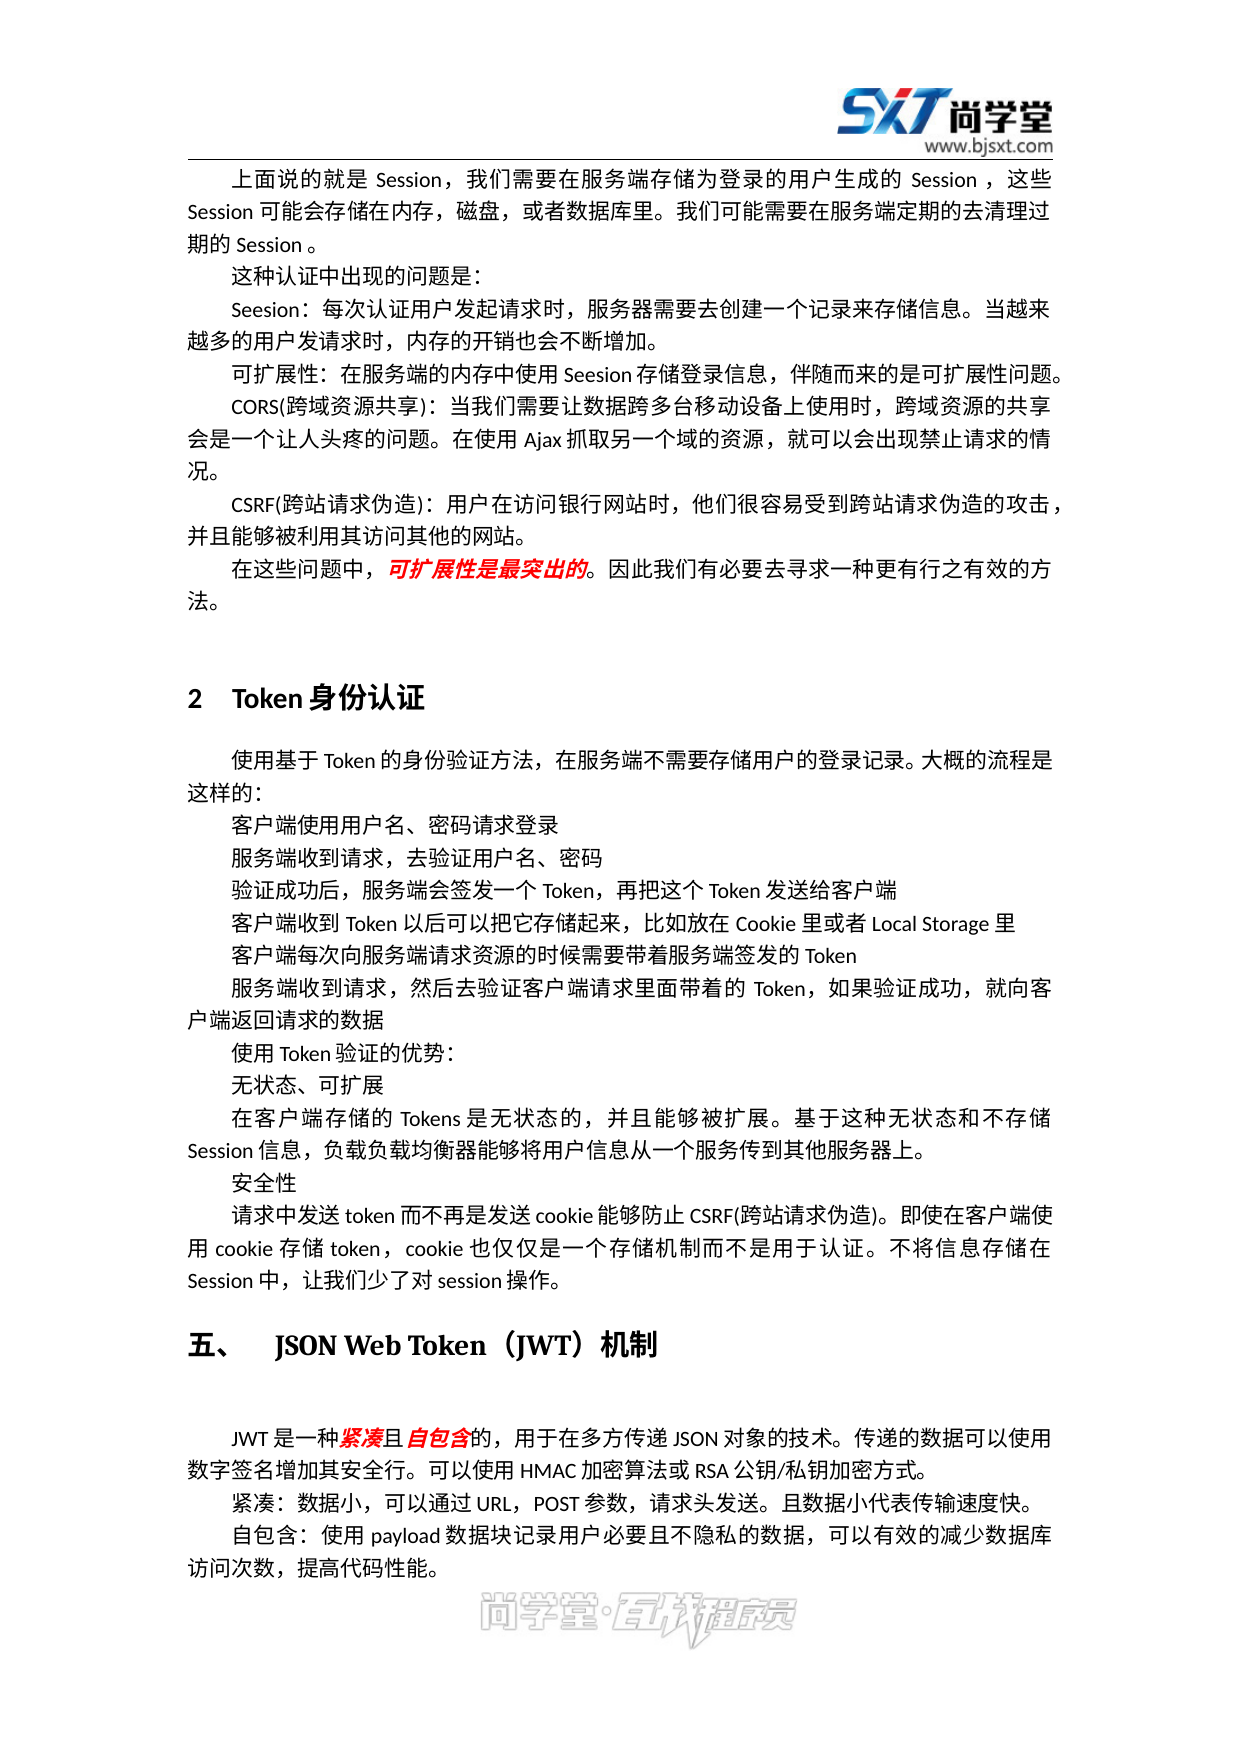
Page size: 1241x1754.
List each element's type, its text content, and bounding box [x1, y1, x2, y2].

text 安全性 [187, 1166, 1053, 1198]
text 服务端收到请求，然后去验证客户端请求里面带着的 Token，如果验证成功，就向客户端返回请求的数据 [187, 971, 1053, 1036]
text Seesion：每次认证用户发起请求时，服务器需要去创建一个记录来存储信息。当越来越多的用户发请求时，内存的开销也会不断增加。 [187, 291, 1053, 356]
text 在这些问题中，可扩展性是最突出的。因此我们有必要去寻求一种更有行之有效的方法。 [187, 551, 1053, 616]
text 紧凑：数据小，可以通过URL，POST参数，请求头发送。且数据小代表传输速度快。 [187, 1485, 1053, 1517]
text 使用Token验证的优势： [187, 1036, 1053, 1068]
text 请求中发送token而不再是发送cookie能够防止CSRF(跨站请求伪造)。即使在客户端使用cookie存储token，cookie也仅仅是一个存储机制而不是用于认证。不将信息存储在Session中，让我们少了对session操作。 [187, 1198, 1053, 1296]
text 自包含：使用payload数据块记录用户必要且不隐私的数据，可以有效的减少数据库访问次数，提高代码性能。 [187, 1517, 1053, 1582]
text CSRF(跨站请求伪造)：用户在访问银行网站时，他们很容易受到跨站请求伪造的攻击，并且能够被利用其访问其他的网站。 [187, 486, 1053, 551]
text 无状态、可扩展 [187, 1068, 1053, 1101]
picture [480, 1592, 798, 1651]
text 在客户端存储的Tokens是无状态的，并且能够被扩展。基于这种无状态和不存储Session信息，负载负载均衡器能够将用户信息从一个服务传到其他服务器上。 [187, 1101, 1053, 1166]
text 客户端收到 Token 以后可以把它存储起来，比如放在 Cookie 里或者 Local Storage 里 [187, 906, 1053, 938]
subtitle Token身份认证 [187, 663, 1053, 728]
text 上面说的就是 Session，我们需要在服务端存储为登录的用户生成的 Session ，这些 Session 可能会存储在内存，磁盘，或者数据库里。我们可能需要在服务端定期的去清理过期的 Session 。 [187, 161, 1053, 259]
text 服务端收到请求，去验证用户名、密码 [187, 841, 1053, 873]
text 客户端使用用户名、密码请求登录 [187, 808, 1053, 841]
subtitle JSON Web Token（JWT）机制 [187, 1310, 1053, 1375]
picture [837, 88, 1053, 157]
text 这种认证中出现的问题是： [187, 259, 1053, 291]
text 使用基于 Token 的身份验证方法，在服务端不需要存储用户的登录记录。大概的流程是这样的： [187, 743, 1053, 808]
text CORS(跨域资源共享)：当我们需要让数据跨多台移动设备上使用时，跨域资源的共享会是一个让人头疼的问题。在使用Ajax抓取另一个域的资源，就可以会出现禁止请求的情况。 [187, 389, 1053, 486]
text 可扩展性：在服务端的内存中使用Seesion存储登录信息，伴随而来的是可扩展性问题。 [187, 356, 1053, 389]
text 验证成功后，服务端会签发一个 Token，再把这个 Token 发送给客户端 [187, 873, 1053, 906]
text JWT是一种紧凑且自包含的，用于在多方传递JSON对象的技术。传递的数据可以使用数字签名增加其安全行。可以使用HMAC加密算法或RSA公钥/私钥加密方式。 [187, 1420, 1053, 1485]
text 客户端每次向服务端请求资源的时候需要带着服务端签发的 Token [187, 938, 1053, 971]
